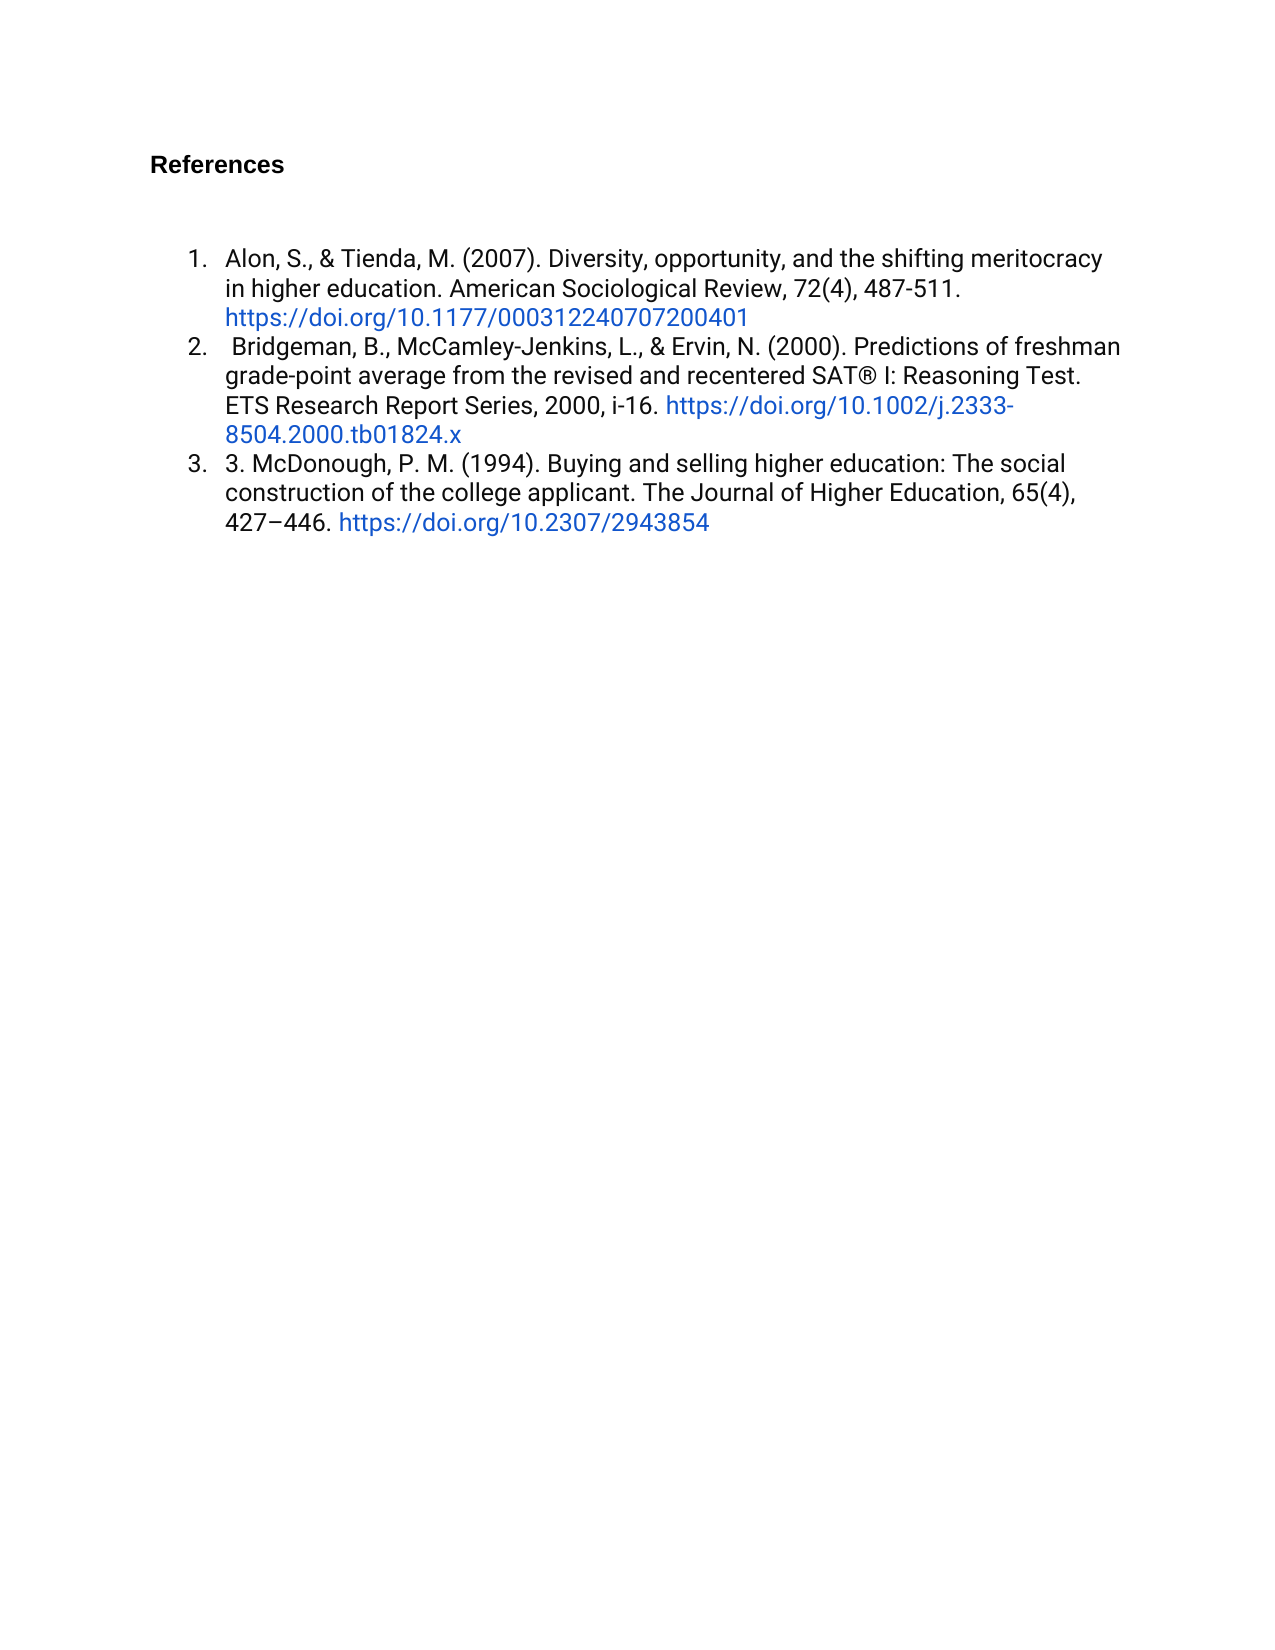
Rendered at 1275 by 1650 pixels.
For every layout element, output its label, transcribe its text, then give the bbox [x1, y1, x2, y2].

list Bridgeman, B., McCamley-Jenkins, L., & Ervin, N. (2000). Predictions of freshman grade-point average from the revised and recentered SAT® I: Reasoning Test. ETS Research Report Series, 2000, i-16. https://doi.org/10.1002/j.2333-8504.2000.tb01824.x [187, 332, 1125, 449]
text References [150, 150, 1125, 179]
list Alon, S., & Tienda, M. (2007). Diversity, opportunity, and the shifting meritocracy in higher education. American Sociological Review, 72(4), 487-511. https://doi.org/10.1177/000312240707200401 [187, 244, 1125, 332]
list 3. McDonough, P. M. (1994). Buying and selling higher education: The social construction of the college applicant. The Journal of Higher Education, 65(4), 427–446. https://doi.org/10.2307/2943854 [187, 449, 1125, 537]
